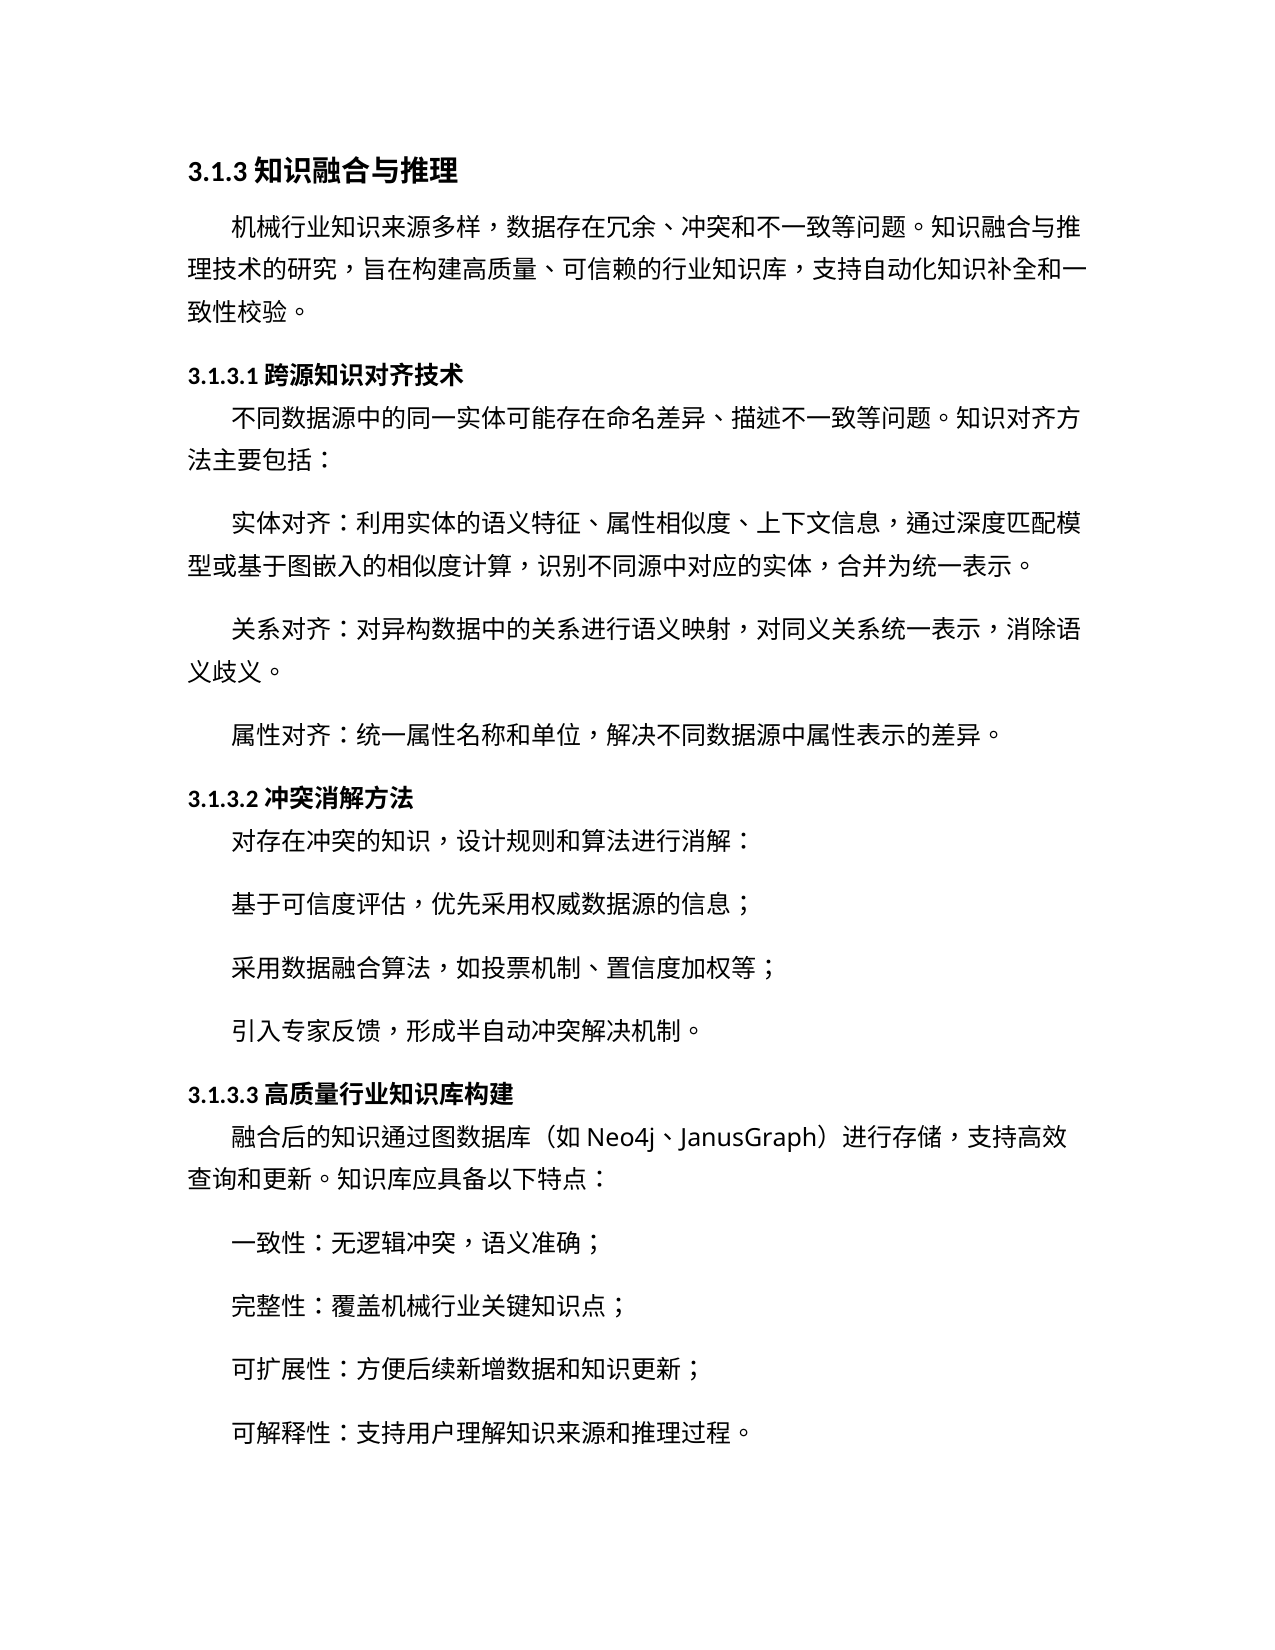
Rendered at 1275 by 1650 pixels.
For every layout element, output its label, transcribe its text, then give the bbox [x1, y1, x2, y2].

subtitle 3.1.3.1 跨源知识对齐技术 [187, 358, 1087, 392]
text 基于可信度评估，优先采用权威数据源的信息； [187, 887, 1087, 921]
text 引入专家反馈，形成半自动冲突解决机制。 [187, 1014, 1087, 1048]
text 对存在冲突的知识，设计规则和算法进行消解： [187, 824, 1087, 858]
text 一致性：无逻辑冲突，语义准确； [187, 1225, 1087, 1259]
text 实体对齐：利用实体的语义特征、属性相似度、上下文信息，通过深度匹配模型或基于图嵌入的相似度计算，识别不同源中对应的实体，合并为统一表示。 [187, 506, 1087, 583]
subtitle 3.1.3.3 高质量行业知识库构建 [187, 1077, 1087, 1111]
text 机械行业知识来源多样，数据存在冗余、冲突和不一致等问题。知识融合与推理技术的研究，旨在构建高质量、可信赖的行业知识库，支持自动化知识补全和一致性校验。 [187, 209, 1087, 328]
subtitle 3.1.3 知识融合与推理 [187, 150, 1087, 190]
text 属性对齐：统一属性名称和单位，解决不同数据源中属性表示的差异。 [187, 718, 1087, 752]
text 可扩展性：方便后续新增数据和知识更新； [187, 1352, 1087, 1386]
text 不同数据源中的同一实体可能存在命名差异、描述不一致等问题。知识对齐方法主要包括： [187, 400, 1087, 477]
text 采用数据融合算法，如投票机制、置信度加权等； [187, 950, 1087, 984]
text 完整性：覆盖机械行业关键知识点； [187, 1289, 1087, 1323]
text 关系对齐：对异构数据中的关系进行语义映射，对同义关系统一表示，消除语义歧义。 [187, 612, 1087, 688]
subtitle 3.1.3.2 冲突消解方法 [187, 781, 1087, 815]
text 融合后的知识通过图数据库（如Neo4j、JanusGraph）进行存储，支持高效查询和更新。知识库应具备以下特点： [187, 1119, 1087, 1196]
text 可解释性：支持用户理解知识来源和推理过程。 [187, 1415, 1087, 1449]
